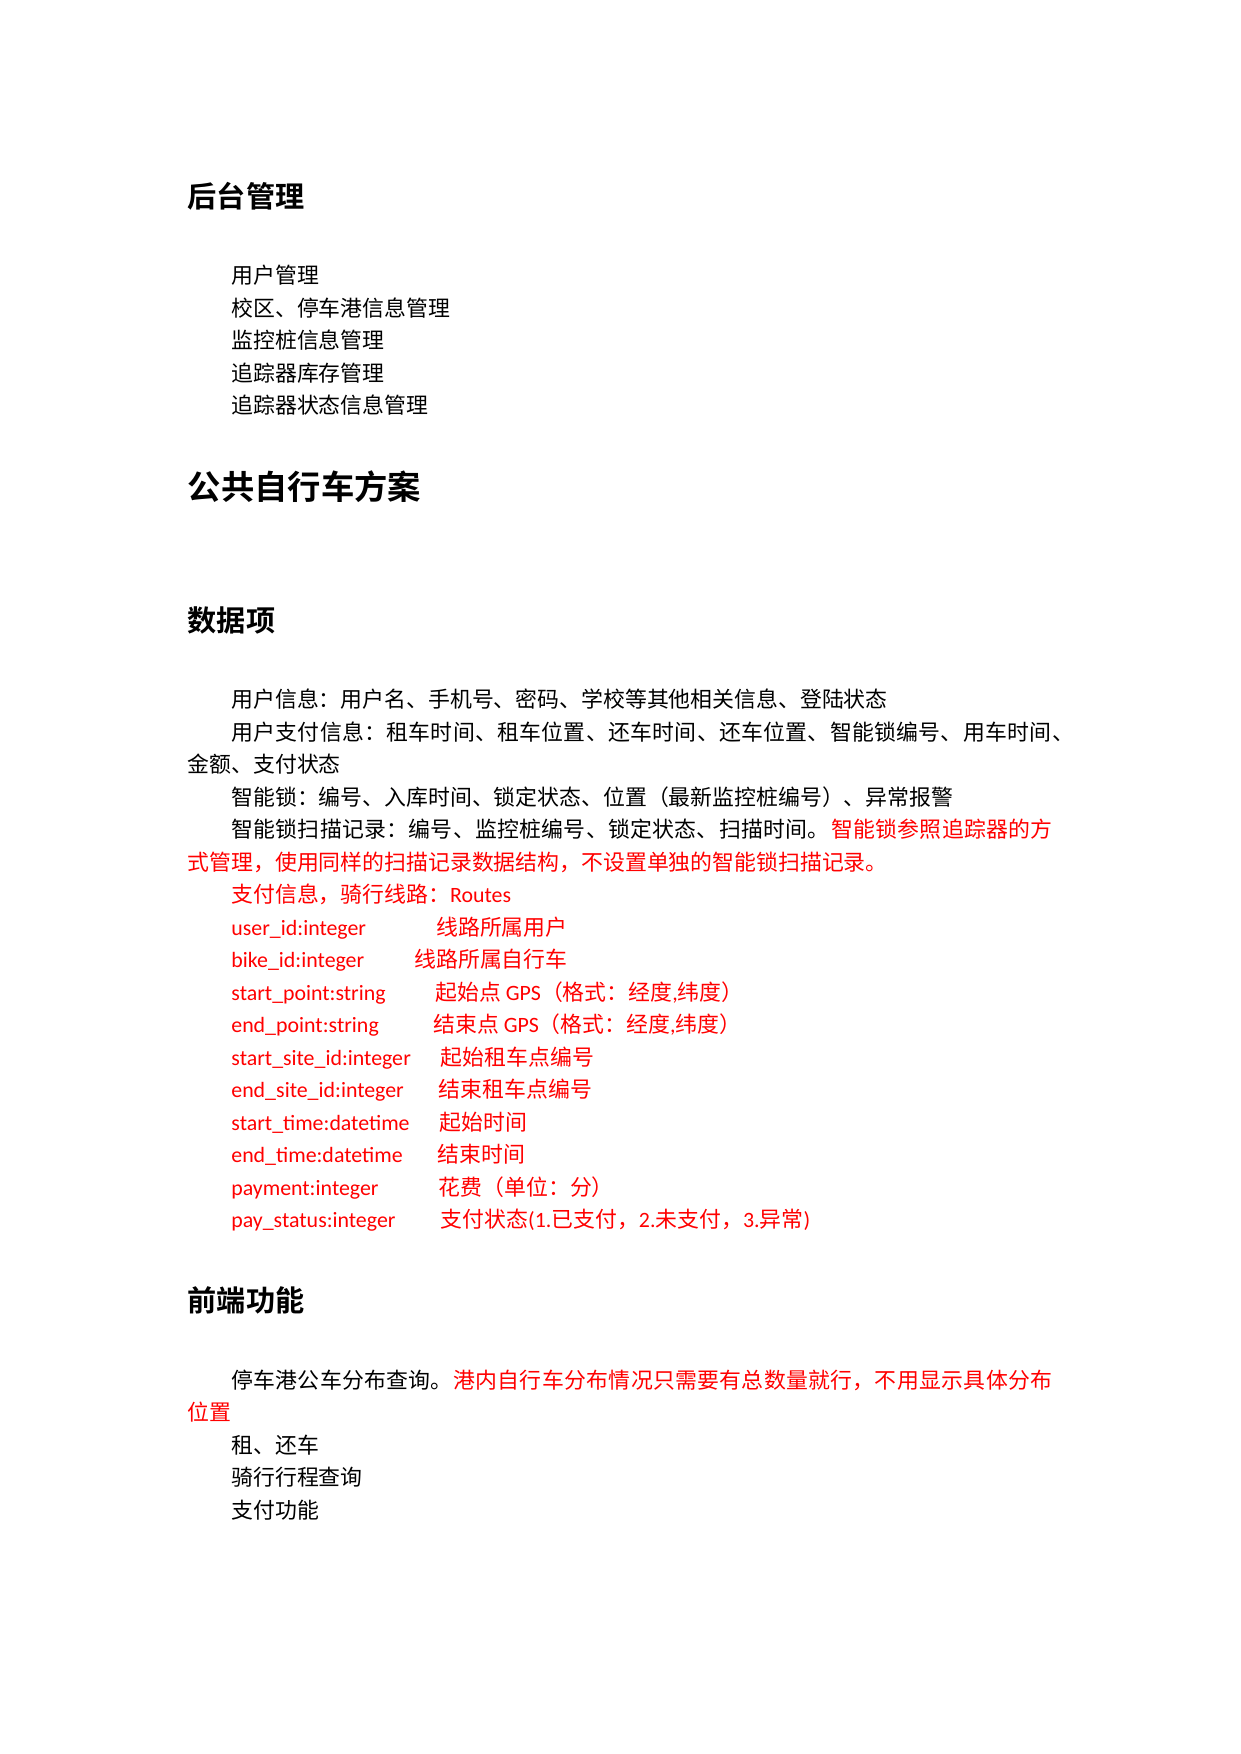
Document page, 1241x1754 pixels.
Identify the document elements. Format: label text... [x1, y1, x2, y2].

list 追踪器状态信息管理 [187, 388, 1053, 420]
list 骑行行程查询 [187, 1460, 1053, 1492]
list 监控桩信息管理 [187, 323, 1053, 355]
list 支付信息，骑行线路：Routes [187, 877, 1053, 909]
list 用户信息：用户名、手机号、密码、学校等其他相关信息、登陆状态 [187, 682, 1053, 714]
list 用户支付信息：租车时间、租车位置、还车时间、还车位置、智能锁编号、用车时间、金额、支付状态 [187, 714, 1053, 779]
list end_point:string 结束点GPS（格式：经度,纬度） [187, 1007, 1053, 1039]
list 智能锁扫描记录：编号、监控桩编号、锁定状态、扫描时间。智能锁参照追踪器的方式管理，使用同样的扫描记录数据结构，不设置单独的智能锁扫描记录。 [187, 812, 1053, 877]
list 用户管理 [187, 258, 1053, 290]
list end_time:datetime 结束时间 [187, 1137, 1053, 1169]
list start_point:string 起始点GPS（格式：经度,纬度） [187, 974, 1053, 1007]
list end_site_id:integer 结束租车点编号 [187, 1072, 1053, 1104]
subtitle 前端功能 [187, 1267, 1053, 1332]
list start_time:datetime 起始时间 [187, 1104, 1053, 1137]
subtitle 后台管理 [187, 162, 1053, 227]
list 租、还车 [187, 1427, 1053, 1460]
list user_id:integer 线路所属用户 [187, 909, 1053, 942]
list payment:integer 花费（单位：分） [187, 1169, 1053, 1202]
list 校区、停车港信息管理 [187, 290, 1053, 323]
list pay_status:integer 支付状态(1.已支付，2.未支付，3.异常) [187, 1202, 1053, 1234]
list 智能锁：编号、入库时间、锁定状态、位置（最新监控桩编号）、异常报警 [187, 779, 1053, 812]
list 追踪器库存管理 [187, 355, 1053, 388]
list start_site_id:integer 起始租车点编号 [187, 1039, 1053, 1072]
list 停车港公车分布查询。港内自行车分布情况只需要有总数量就行，不用显示具体分布位置 [187, 1362, 1053, 1427]
subtitle 公共自行车方案 [187, 453, 1053, 518]
list bike_id:integer 线路所属自行车 [187, 942, 1053, 974]
subtitle 数据项 [187, 586, 1053, 651]
list 支付功能 [187, 1492, 1053, 1525]
